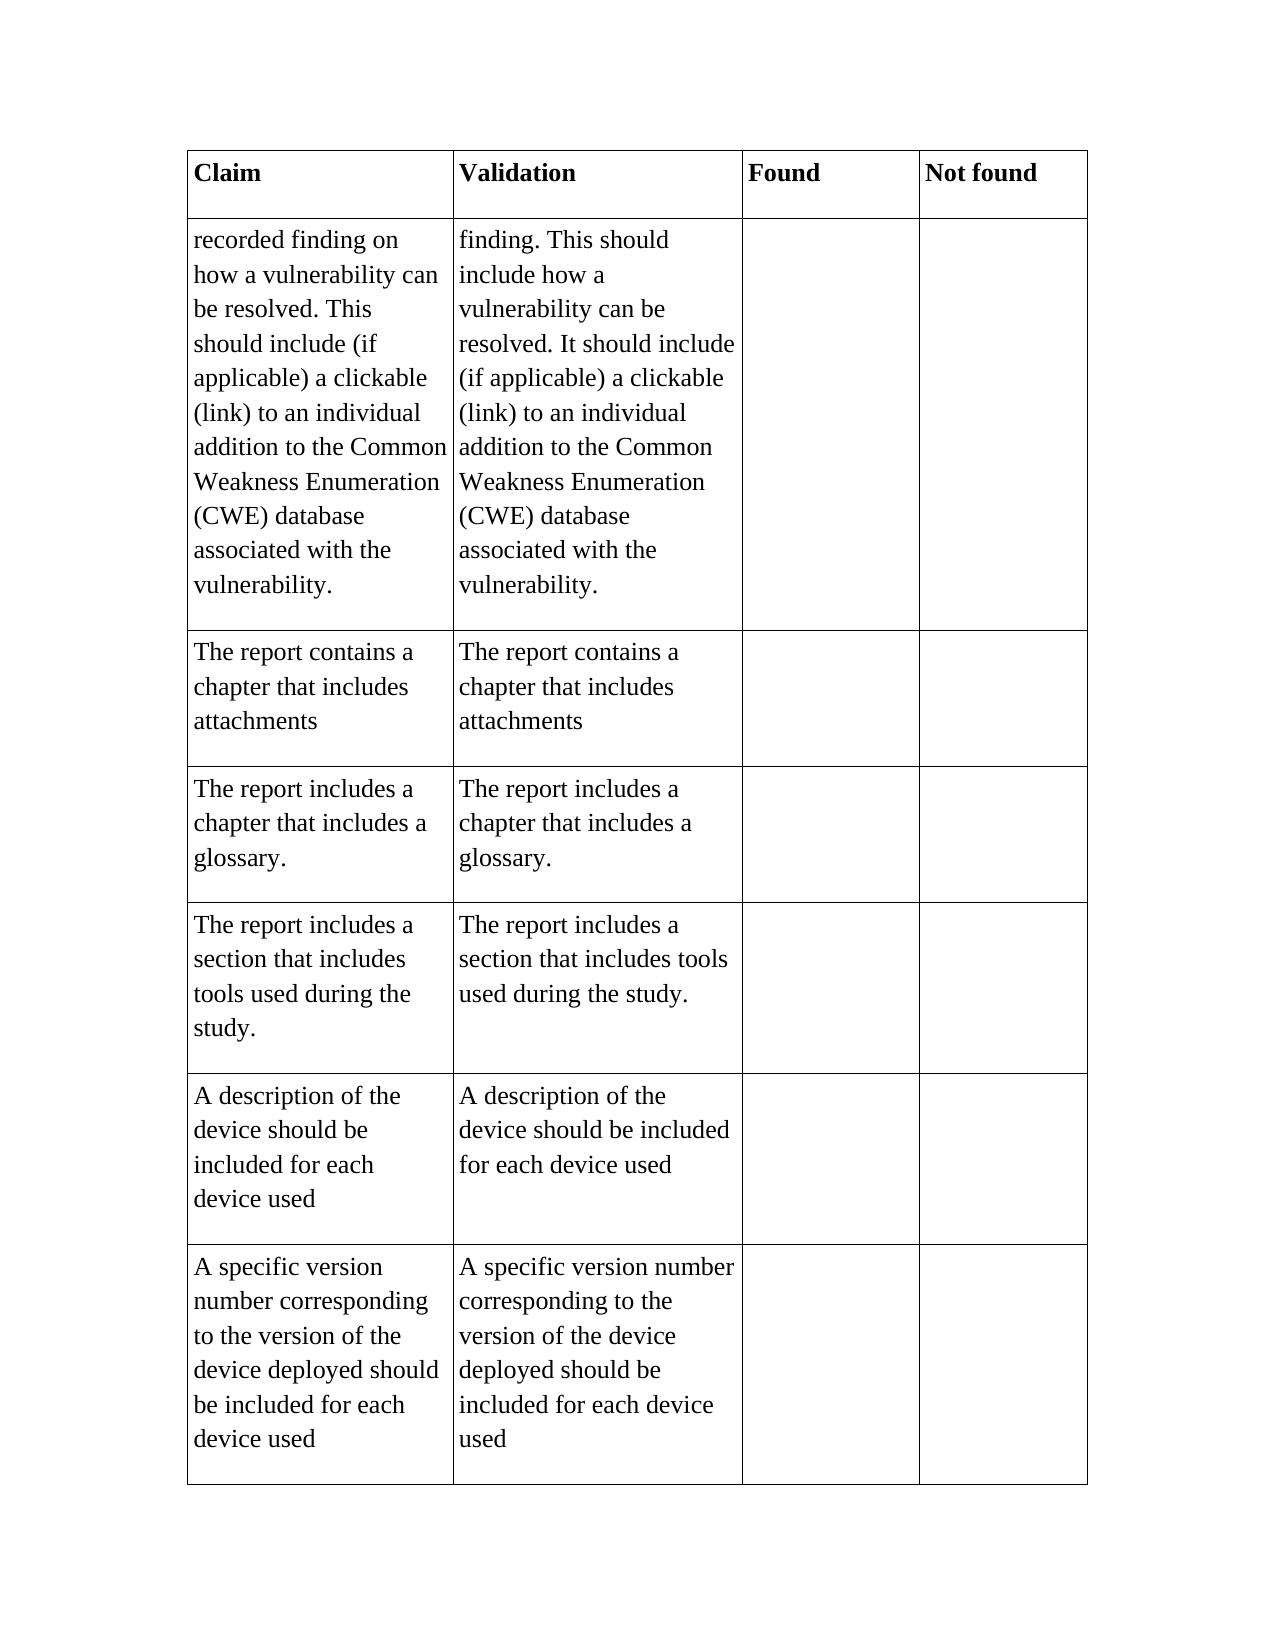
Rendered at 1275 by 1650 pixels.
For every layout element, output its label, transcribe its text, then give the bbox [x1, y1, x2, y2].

table_cell The report includes a section that includes tools used during the study. [454, 903, 742, 1073]
table_cell [743, 219, 919, 629]
table_header Validation [454, 151, 742, 217]
table_cell A description of the device should be included for each device used [188, 1074, 453, 1244]
table_cell A description of the device should be included for each device used [454, 1074, 742, 1244]
table_cell [743, 1245, 919, 1484]
table_cell [920, 631, 1087, 766]
table_cell The report contains a chapter that includes attachments [454, 631, 742, 766]
table_cell [920, 219, 1087, 629]
table_header Claim [188, 151, 453, 217]
table_cell [920, 1245, 1087, 1484]
table_cell [920, 767, 1087, 902]
table_cell A specific version number corresponding to the version of the device deployed should be included for each device used [454, 1245, 742, 1484]
table_cell [743, 631, 919, 766]
table_header Not found [920, 151, 1087, 217]
table_header Found [743, 151, 919, 217]
table_cell A specific version number corresponding to the version of the device deployed should be included for each device used [188, 1245, 453, 1484]
table_cell The report contains a chapter that includes attachments [188, 631, 453, 766]
table_cell [743, 767, 919, 902]
table_cell The report includes a chapter that includes a glossary. [188, 767, 453, 902]
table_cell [454, 219, 742, 629]
table_cell [743, 1074, 919, 1244]
table_cell [920, 903, 1087, 1073]
table_cell [743, 903, 919, 1073]
table_cell The report includes a chapter that includes a glossary. [454, 767, 742, 902]
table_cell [188, 219, 453, 629]
table_cell [920, 1074, 1087, 1244]
table_cell The report includes a section that includes tools used during the study. [188, 903, 453, 1073]
